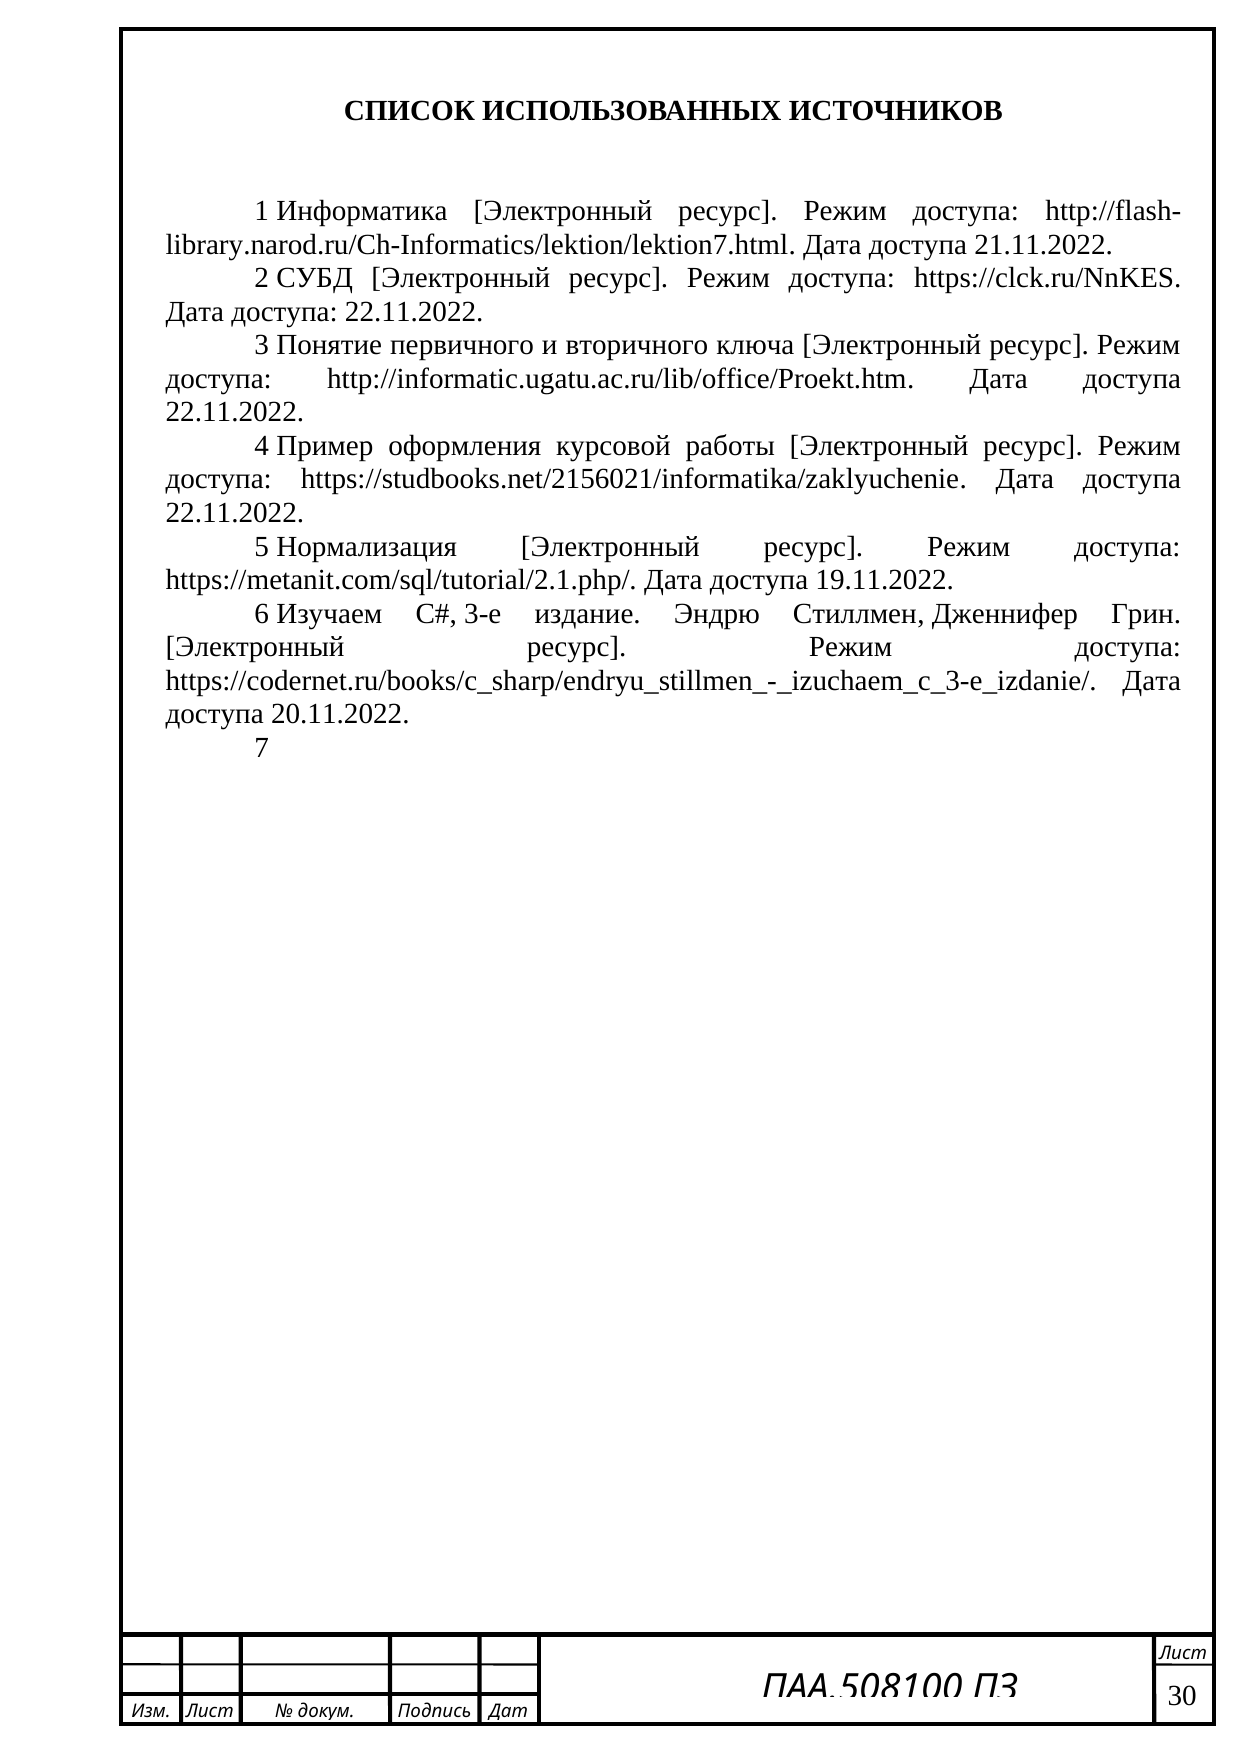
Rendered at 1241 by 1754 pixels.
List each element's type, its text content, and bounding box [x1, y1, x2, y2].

list Пример оформления курсовой работы [Электронный ресурс]. Режим доступа: https://studbooks.net/2156021/informatika/zaklyuchenie. Дата доступа 22.11.2022. [165, 428, 1181, 529]
list Понятие первичного и вторичного ключа [Электронный ресурс]. Режим доступа: http://informatic.ugatu.ac.ru/lib/office/Proekt.htm. Дата доступа 22.11.2022. [165, 327, 1181, 428]
list Изучаем C#, 3-е издание. Эндрю Стиллмен, Дженнифер Грин. [Электронный ресурс]. Режим доступа: https://codernet.ru/books/c_sharp/endryu_stillmen_-_izuchaem_c_3-e_izdanie/. Дата доступа 20.11.2022. [165, 596, 1181, 730]
list СУБД [Электронный ресурс]. Режим доступа: https://clck.ru/NnKES. Дата доступа: 22.11.2022. [165, 260, 1181, 327]
list Информатика [Электронный ресурс]. Режим доступа: http://flash-library.narod.ru/Ch-Informatics/lektion/lektion7.html. Дата доступа 21.11.2022. [165, 193, 1181, 260]
list Нормализация [Электронный ресурс]. Режим доступа: https://metanit.com/sql/tutorial/2.1.php/. Дата доступа 19.11.2022. [165, 529, 1181, 596]
subtitle СПИСОК ИСПОЛЬЗОВАННЫХ ИСТОЧНИКОВ [165, 93, 1181, 126]
